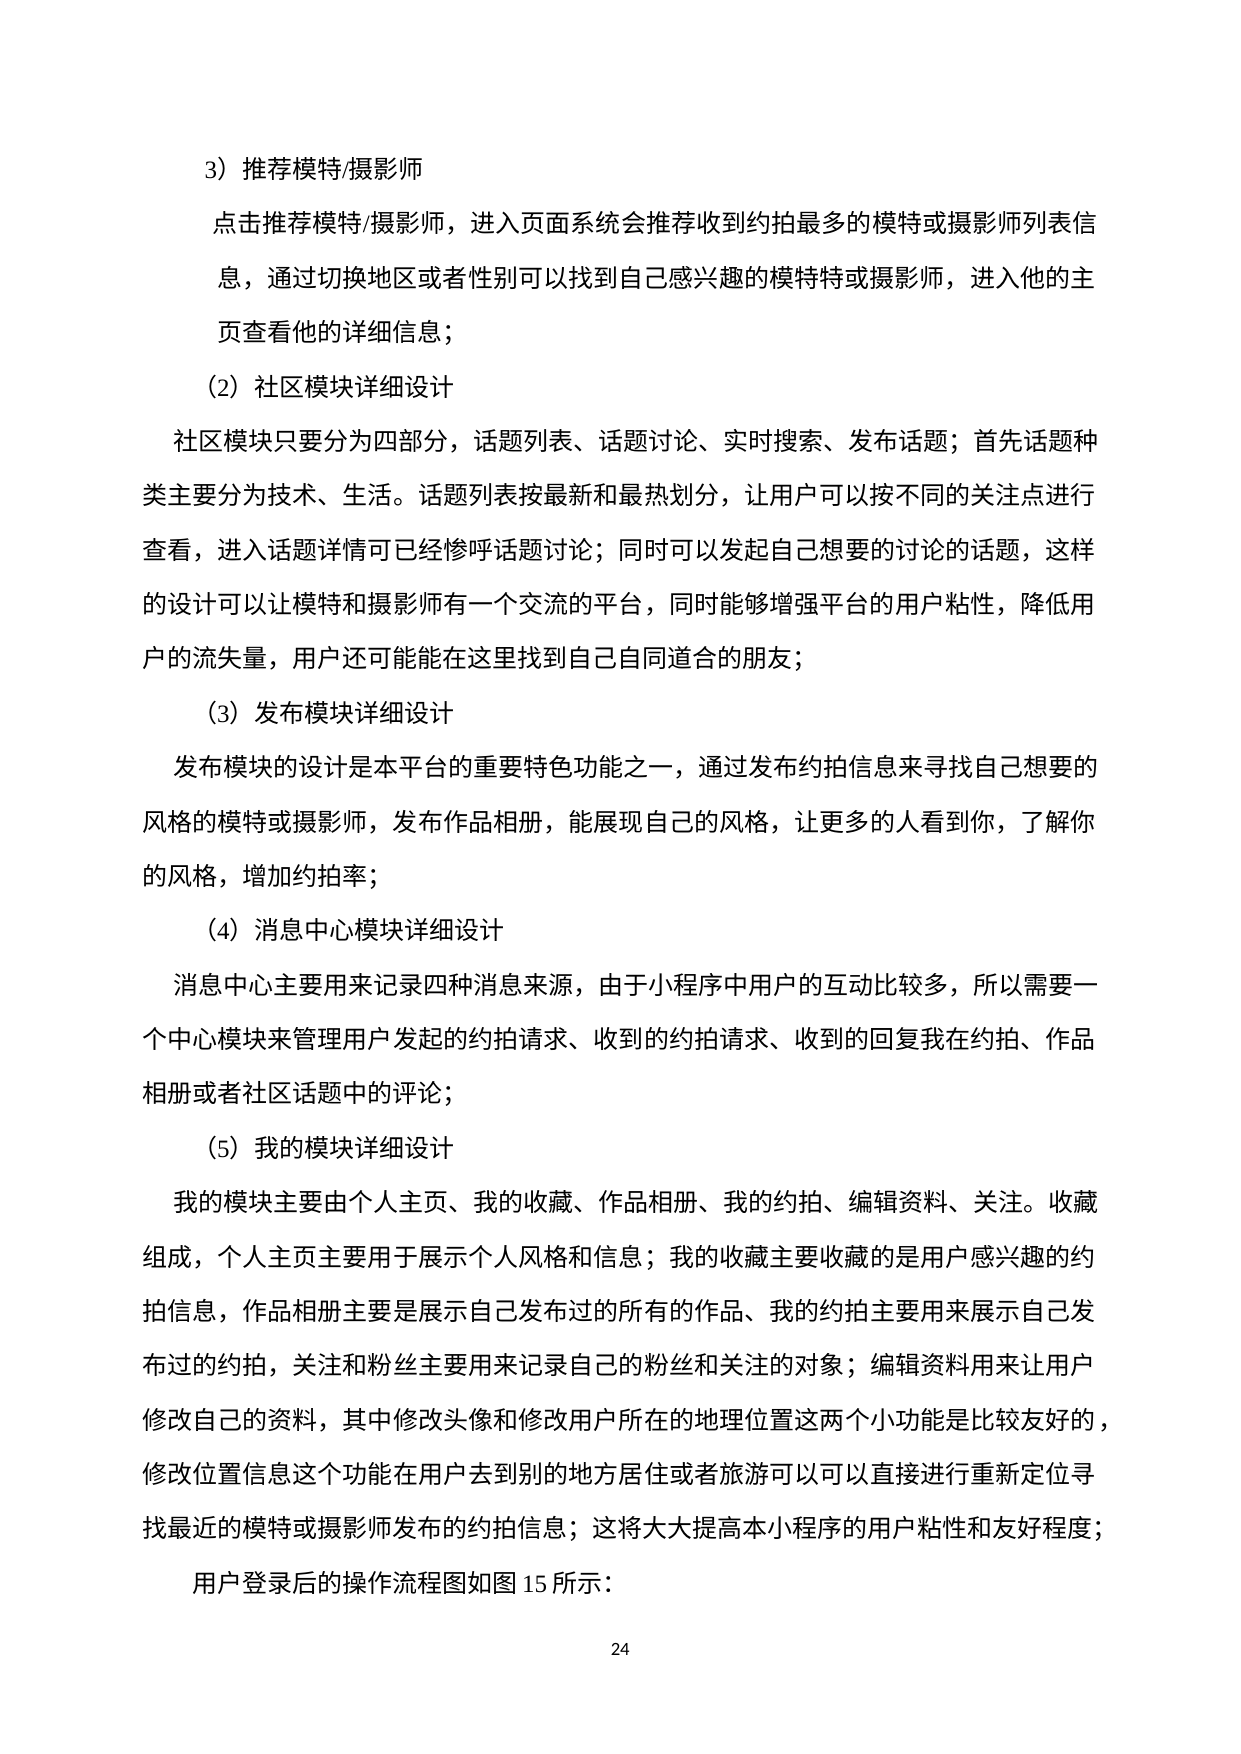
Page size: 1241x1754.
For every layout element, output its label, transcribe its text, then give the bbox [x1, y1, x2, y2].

list 我的模块详细设计 [142, 1128, 1098, 1164]
list 社区模块详细设计 [142, 367, 1098, 403]
list 发布模块详细设计 [142, 693, 1098, 729]
text 用户登录后的操作流程图如图15所示： [142, 1563, 1098, 1599]
list 点击推荐模特/摄影师，进入页面系统会推荐收到约拍最多的模特或摄影师列表信息，通过切换地区或者性别可以找到自己感兴趣的模特特或摄影师，进入他的主页查看他的详细信息； [142, 204, 1098, 349]
list 消息中心主要用来记录四种消息来源，由于小程序中用户的互动比较多，所以需要一个中心模块来管理用户发起的约拍请求、收到的约拍请求、收到的回复我在约拍、作品相册或者社区话题中的评论； [142, 965, 1098, 1110]
list 消息中心模块详细设计 [142, 911, 1098, 947]
list 3）推荐模特/摄影师 [142, 149, 1098, 186]
list 我的模块主要由个人主页、我的收藏、作品相册、我的约拍、编辑资料、关注。收藏组成，个人主页主要用于展示个人风格和信息；我的收藏主要收藏的是用户感兴趣的约拍信息，作品相册主要是展示自己发布过的所有的作品、我的约拍主要用来展示自己发布过的约拍，关注和粉丝主要用来记录自己的粉丝和关注的对象；编辑资料用来让用户修改自己的资料，其中修改头像和修改用户所在的地理位置这两个小功能是比较友好的，修改位置信息这个功能在用户去到别的地方居住或者旅游可以可以直接进行重新定位寻找最近的模特或摄影师发布的约拍信息；这将大大提高本小程序的用户粘性和友好程度； [142, 1183, 1098, 1545]
list 社区模块只要分为四部分，话题列表、话题讨论、实时搜索、发布话题；首先话题种类主要分为技术、生活。话题列表按最新和最热划分，让用户可以按不同的关注点进行查看，进入话题详情可已经惨呼话题讨论；同时可以发起自己想要的讨论的话题，这样的设计可以让模特和摄影师有一个交流的平台，同时能够增强平台的用户粘性，降低用户的流失量，用户还可能能在这里找到自己自同道合的朋友； [142, 421, 1098, 675]
list 发布模块的设计是本平台的重要特色功能之一，通过发布约拍信息来寻找自己想要的风格的模特或摄影师，发布作品相册，能展现自己的风格，让更多的人看到你，了解你的风格，增加约拍率； [142, 748, 1098, 893]
